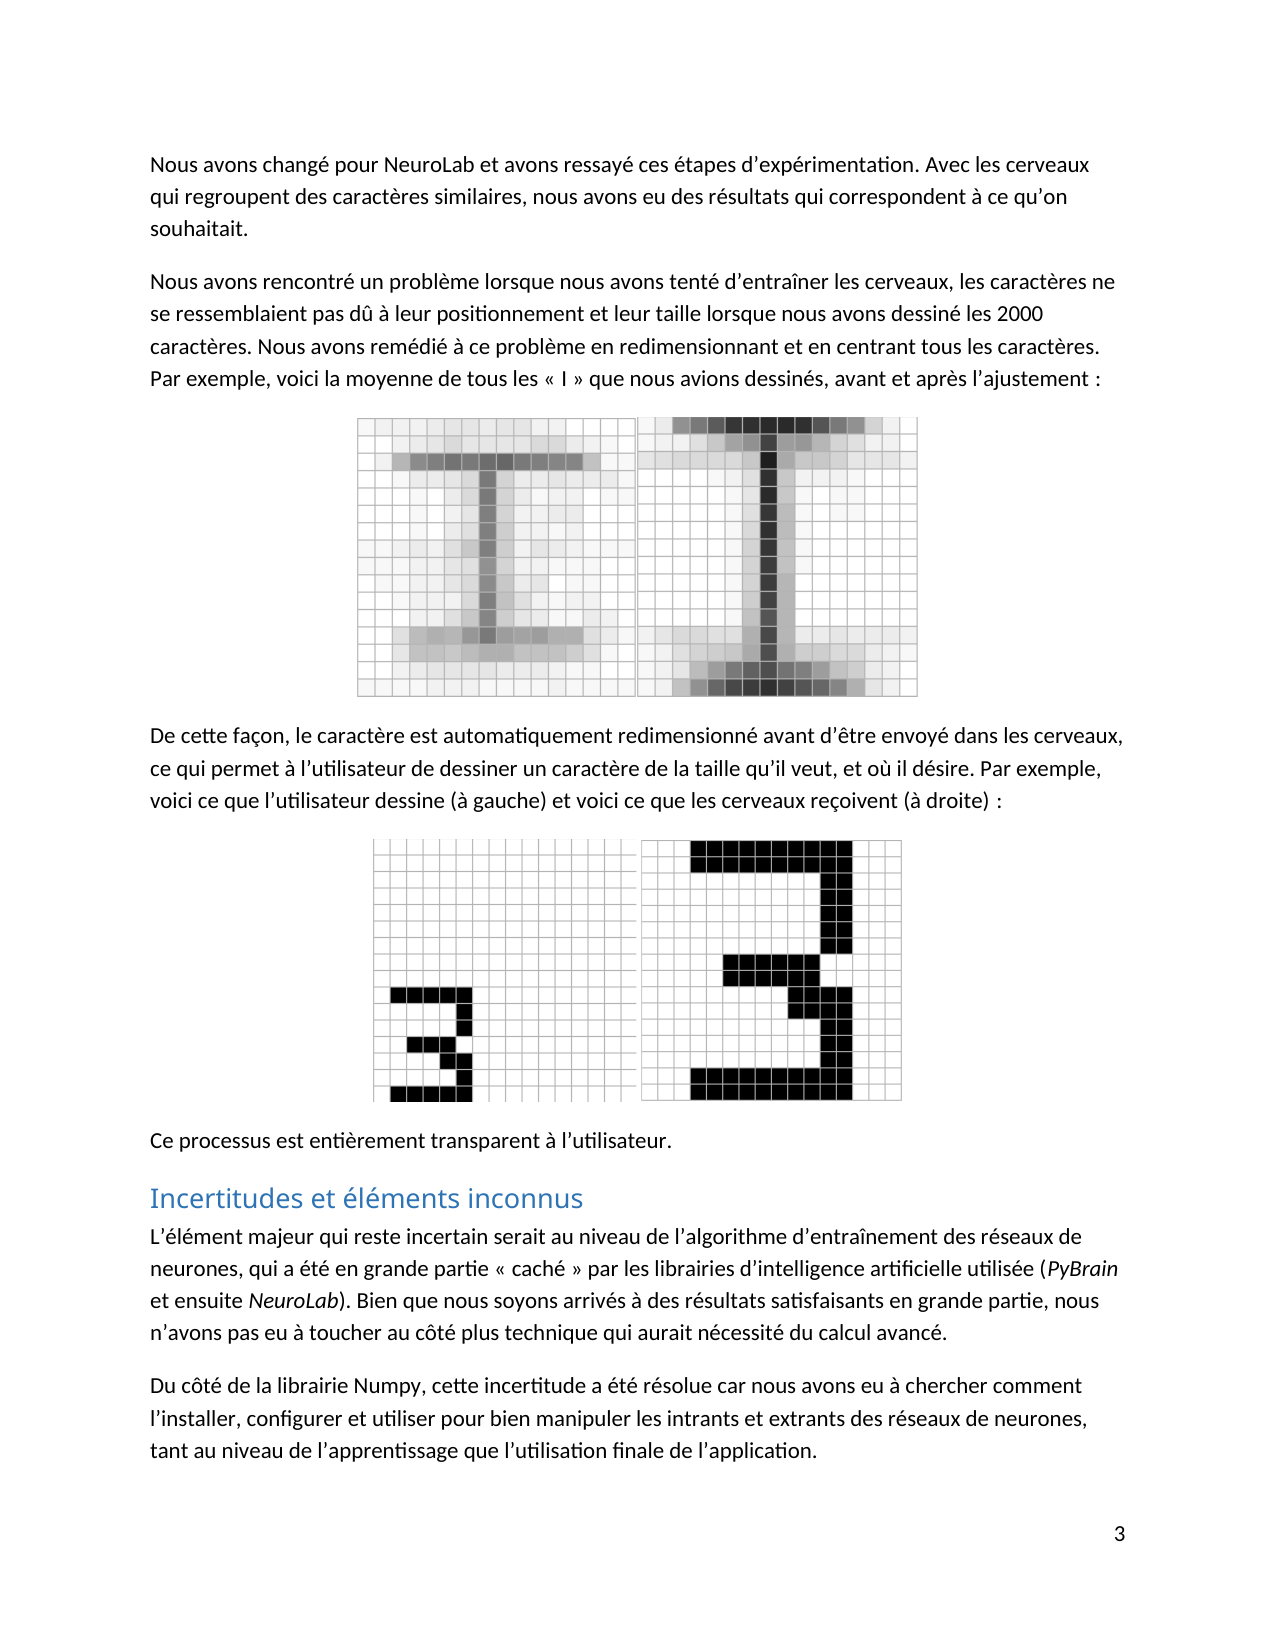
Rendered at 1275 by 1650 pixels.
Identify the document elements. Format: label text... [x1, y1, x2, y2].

picture [641, 840, 903, 1102]
text Ce processus est entièrement transparent à l’utilisateur. [150, 1127, 1125, 1154]
picture [372, 839, 637, 1102]
text Nous avons rencontré un problème lorsque nous avons tenté d’entraîner les cerveaux, les caractères ne se ressemblaient pas dû à leur positionnement et leur taille lorsque nous avons dessiné les 2000 caractères. Nous avons remédié à ce problème en redimensionnant et en centrant tous les caractères. Par exemple, voici la moyenne de tous les « I » que nous avions dessinés, avant et après l’ajustement : [150, 267, 1125, 392]
text Du côté de la librairie Numpy, cette incertitude a été résolue car nous avons eu à chercher comment l’installer, configurer et utiliser pour bien manipuler les intrants et extrants des réseaux de neurones, tant au niveau de l’apprentissage que l’utilisation finale de l’application. [150, 1372, 1125, 1464]
text L’élément majeur qui reste incertain serait au niveau de l’algorithme d’entraînement des réseaux de neurones, qui a été en grande partie « caché » par les librairies d’intelligence artificielle utilisée (PyBrain et ensuite NeuroLab). Bien que nous soyons arrivés à des résultats satisfaisants en grande partie, nous n’avons pas eu à toucher au côté plus technique qui aurait nécessité du calcul avancé. [150, 1222, 1125, 1347]
text Nous avons changé pour NeuroLab et avons ressayé ces étapes d’expérimentation. Avec les cerveaux qui regroupent des caractères similaires, nous avons eu des résultats qui correspondent à ce qu’on souhaitait. [150, 150, 1125, 242]
text De cette façon, le caractère est automatiquement redimensionné avant d’être envoyé dans les cerveaux, ce qui permet à l’utilisateur de dessiner un caractère de la taille qu’il veut, et où il désire. Par exemple, voici ce que l’utilisateur dessine (à gauche) et voici ce que les cerveaux reçoivent (à droite) : [150, 722, 1125, 814]
picture [356, 417, 919, 697]
subtitle Incertitudes et éléments inconnus [150, 1179, 1125, 1216]
